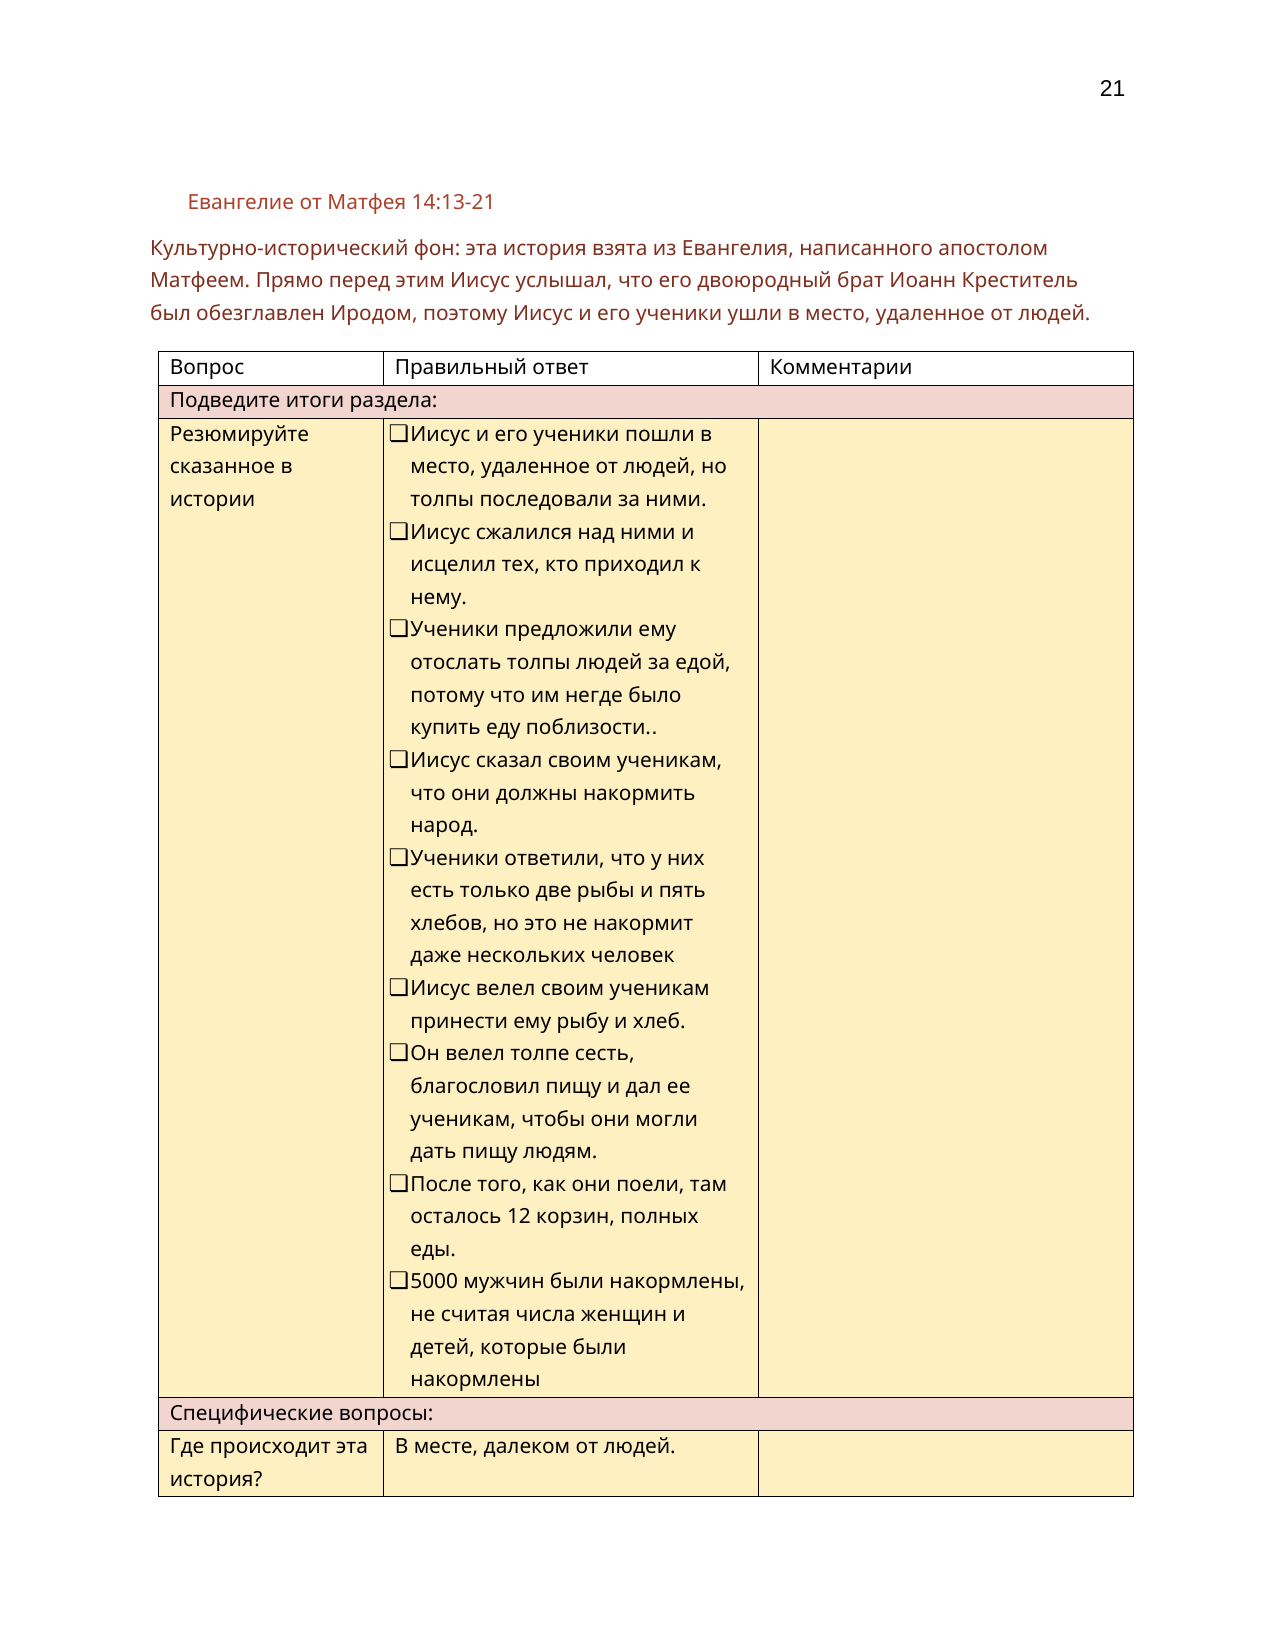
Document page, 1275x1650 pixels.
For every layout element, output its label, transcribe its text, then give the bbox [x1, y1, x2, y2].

table_cell [759, 419, 1133, 1397]
table_header Комментарии [759, 352, 1133, 384]
table_cell Иисус и его ученики пошли в место, удаленное от людей, но толпы последовали за ними. Иисус сжалился над ними и исцелил тех, кто приходил к нему. Ученики предложили ему отослать толпы людей за едой, потому что им негде было купить еду поблизости.. Иисус сказал своим ученикам, что они должны накормить народ. Ученики ответили, что у них есть только две рыбы и пять хлебов, но это не накормит даже нескольких человек Иисус велел своим ученикам принести ему рыбу и хлеб. Он велел толпе сесть, благословил пищу и дал ее ученикам, чтобы они могли дать пищу людям. После того, как они поели, там осталось 12 корзин, полных еды. 5000 мужчин были накормлены, не считая числа женщин и детей, которые были накормлены [384, 419, 758, 1397]
table_cell Специфические вопросы: [159, 1398, 1133, 1430]
table_header Правильный ответ [384, 352, 758, 384]
table_header Вопрос [159, 352, 383, 384]
table_cell [759, 1431, 1133, 1496]
table_cell Где происходит эта история? [159, 1431, 383, 1496]
subtitle Евангелие от Матфея 14:13-21 [187, 187, 1125, 216]
table_cell Подведите итоги раздела: [159, 386, 1133, 418]
text Культурно-исторический фон: эта история взята из Евангелия, написанного апостолом Матфеем. Прямо перед этим Иисус услышал, что его двоюродный брат Иоанн Креститель был обезглавлен Иродом, поэтому Иисус и его ученики ушли в место, удаленное от людей. [150, 233, 1125, 326]
table_cell Резюмируйте сказанное в истории [159, 419, 383, 1397]
table_cell В месте, далеком от людей. [384, 1431, 758, 1496]
